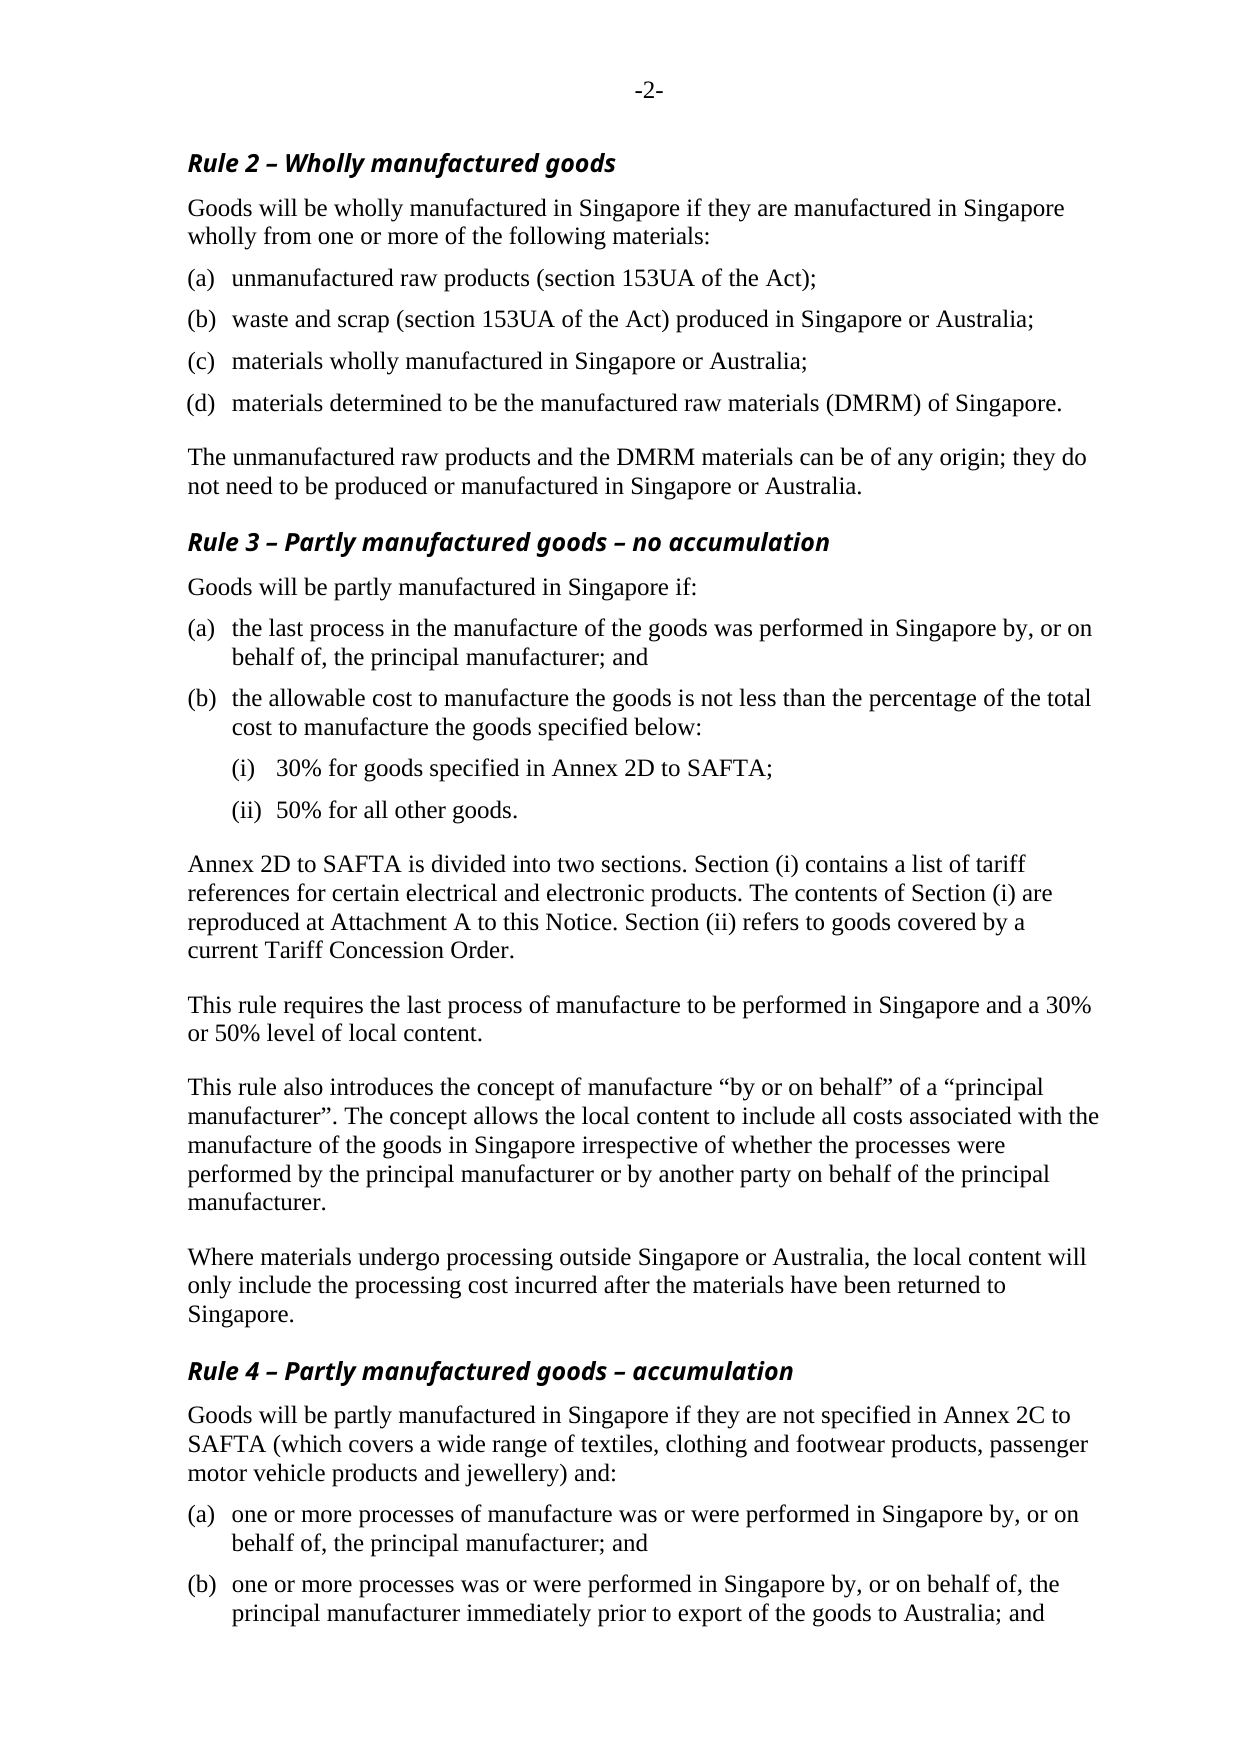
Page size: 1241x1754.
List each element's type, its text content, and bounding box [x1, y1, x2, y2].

text Annex 2D to SAFTA is divided into two sections. Section (i) contains a list of tariff references for certain electrical and electronic products. The contents of Section (i) are reproduced at Attachment A to this Notice. Section (ii) refers to goods covered by a current Tariff Concession Order. [187, 849, 1071, 964]
list 50% for all other goods. [231, 795, 1130, 824]
list materials wholly manufactured in Singapore or Australia; [187, 346, 1130, 375]
text Goods will be partly manufactured in Singapore if: [187, 572, 1130, 600]
text Goods will be wholly manufactured in Singapore if they are manufactured in Singapore wholly from one or more of the following materials: [187, 193, 1067, 250]
list unmanufactured raw products (section 153UA of the Act); [187, 263, 1130, 292]
list waste and scrap (section 153UA of the Act) produced in Singapore or Australia; [187, 304, 1130, 333]
text This rule requires the last process of manufacture to be performed in Singapore and a 30% or 50% level of local content. [187, 990, 1094, 1047]
subtitle Rule 4 – Partly manufactured goods – accumulation [187, 1353, 1130, 1387]
list the allowable cost to manufacture the goods is not less than the percentage of the total cost to manufacture the goods specified below: [187, 683, 1094, 741]
text This rule also introduces the concept of manufacture “by or on behalf” of a “principal manufacturer”. The concept allows the local content to include all costs associated with the manufacture of the goods in Singapore irrespective of whether the processes were performed by the principal manufacturer or by another party on behalf of the principal manufacturer. [187, 1072, 1105, 1216]
list 30% for goods specified in Annex 2D to SAFTA; [231, 753, 1130, 782]
subtitle Rule 2 – Wholly manufactured goods [187, 146, 1130, 180]
list materials determined to be the manufactured raw materials (DMRM) of Singapore. [186, 388, 1130, 417]
text Goods will be partly manufactured in Singapore if they are not specified in Annex 2C to SAFTA (which covers a wide range of textiles, clothing and footwear products, passenger motor vehicle products and jewellery) and: [187, 1400, 1091, 1486]
text The unmanufactured raw products and the DMRM materials can be of any origin; they do not need to be produced or manufactured in Singapore or Australia. [187, 442, 1090, 499]
list one or more processes was or were performed in Singapore by, or on behalf of, the principal manufacturer immediately prior to export of the goods to Australia; and [187, 1569, 1061, 1627]
list the last process in the manufacture of the goods was performed in Singapore by, or on behalf of, the principal manufacturer; and [187, 613, 1094, 671]
text Where materials undergo processing outside Singapore or Australia, the local content will only include the processing cost incurred after the materials have been returned to Singapore. [187, 1242, 1090, 1328]
subtitle Rule 3 – Partly manufactured goods – no accumulation [187, 525, 1130, 559]
list one or more processes of manufacture was or were performed in Singapore by, or on behalf of, the principal manufacturer; and [187, 1499, 1080, 1557]
